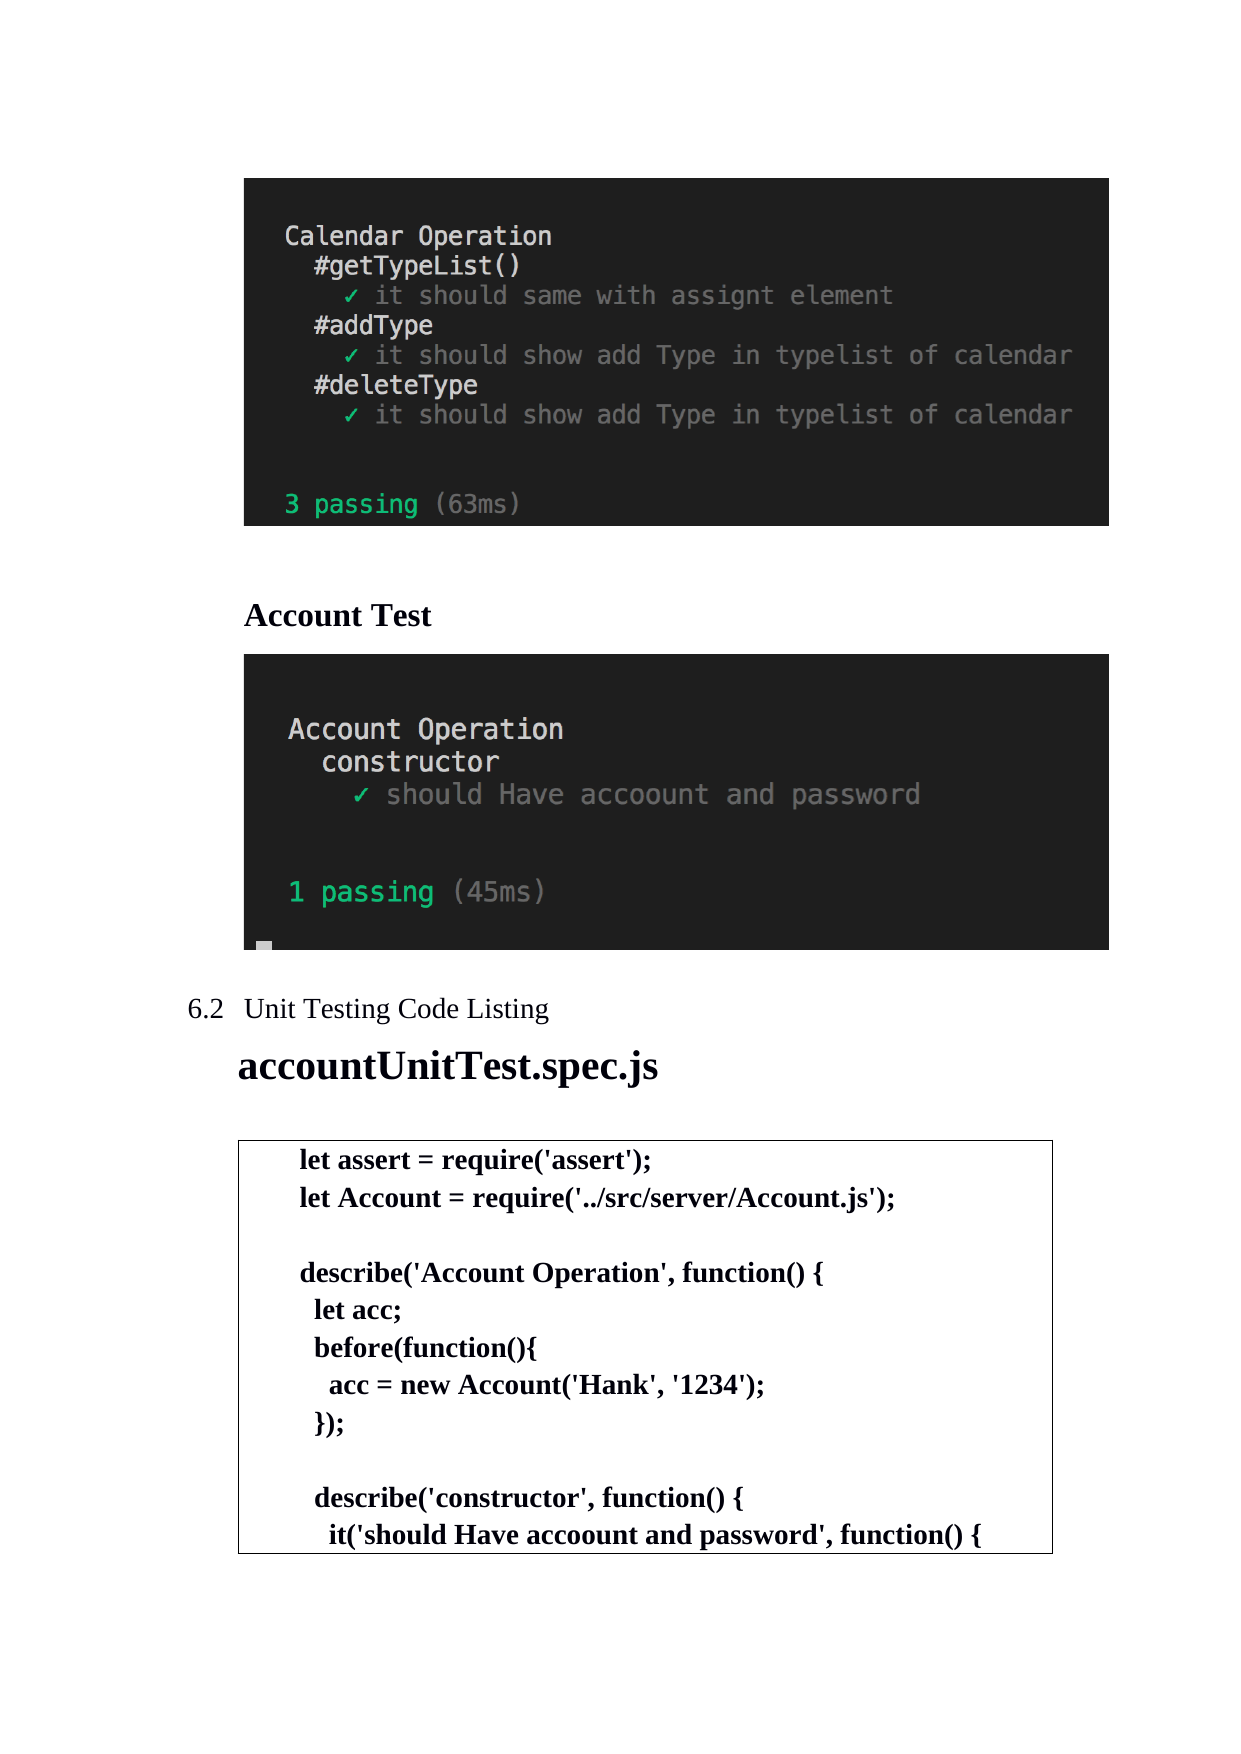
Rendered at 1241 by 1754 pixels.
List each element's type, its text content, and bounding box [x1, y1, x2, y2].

picture [243, 178, 1109, 526]
list Unit Testing Code Listing [187, 989, 1053, 1027]
picture [243, 654, 1109, 950]
list accountUnitTest.spec.js [237, 1027, 1053, 1102]
list Account Test [244, 577, 1053, 652]
